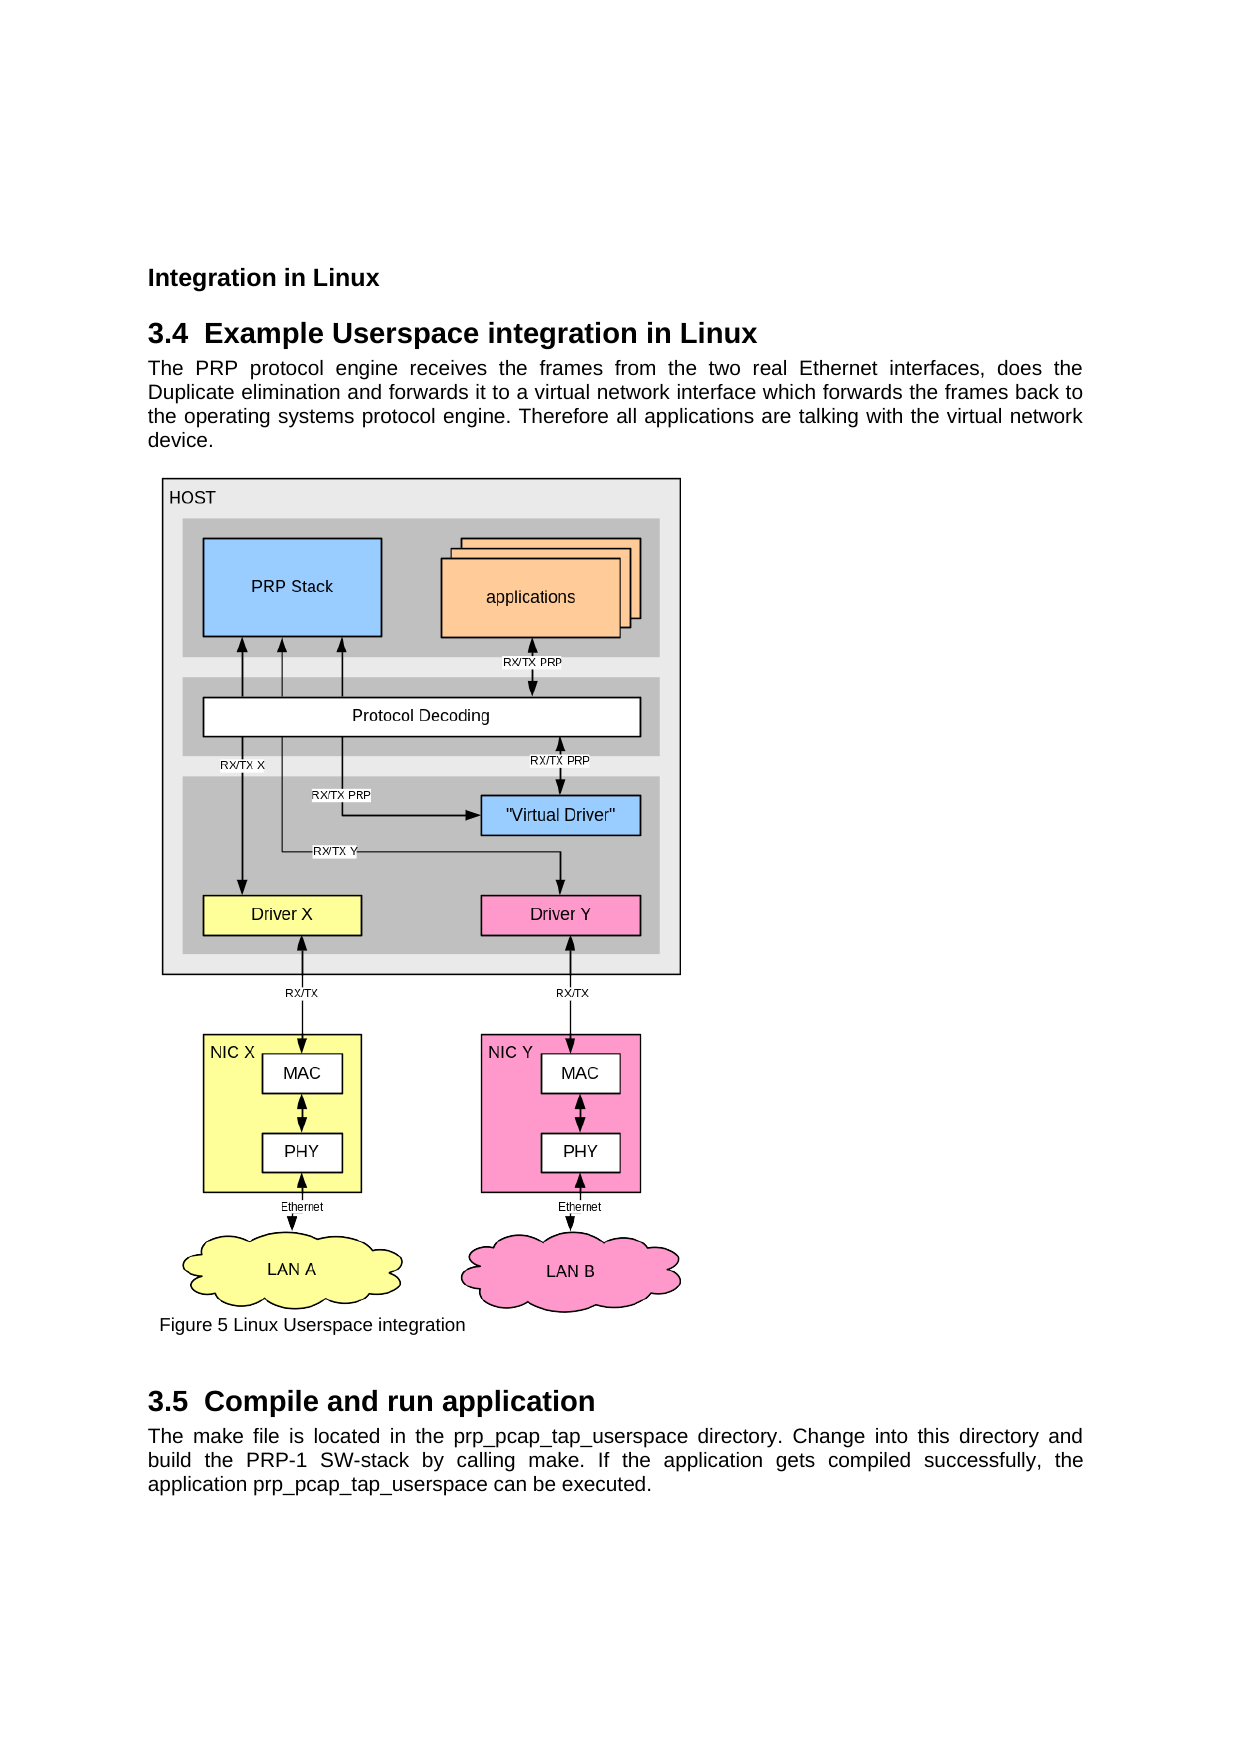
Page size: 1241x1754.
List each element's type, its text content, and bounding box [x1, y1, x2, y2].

subtitle Compile and run application [148, 1384, 1085, 1417]
subtitle Example Userspace integration in Linux [148, 316, 1085, 350]
text The PRP protocol engine receives the frames from the two real Ethernet interfaces, does the Duplicate elimination and forwards it to a virtual network interface which forwards the frames back to the operating systems protocol engine. Therefore all applications are talking with the virtual network device. [148, 356, 1085, 452]
subtitle Integration in Linux [148, 263, 1085, 291]
text The make file is located in the prp_pcap_tap_userspace directory. Change into this directory and build the PRP-1 SW-stack by calling make. If the application gets compiled successfully, the application prp_pcap_tap_userspace can be executed. [148, 1424, 1085, 1496]
table_header Figure 5 Linux Userspace integration [148, 476, 1091, 1335]
